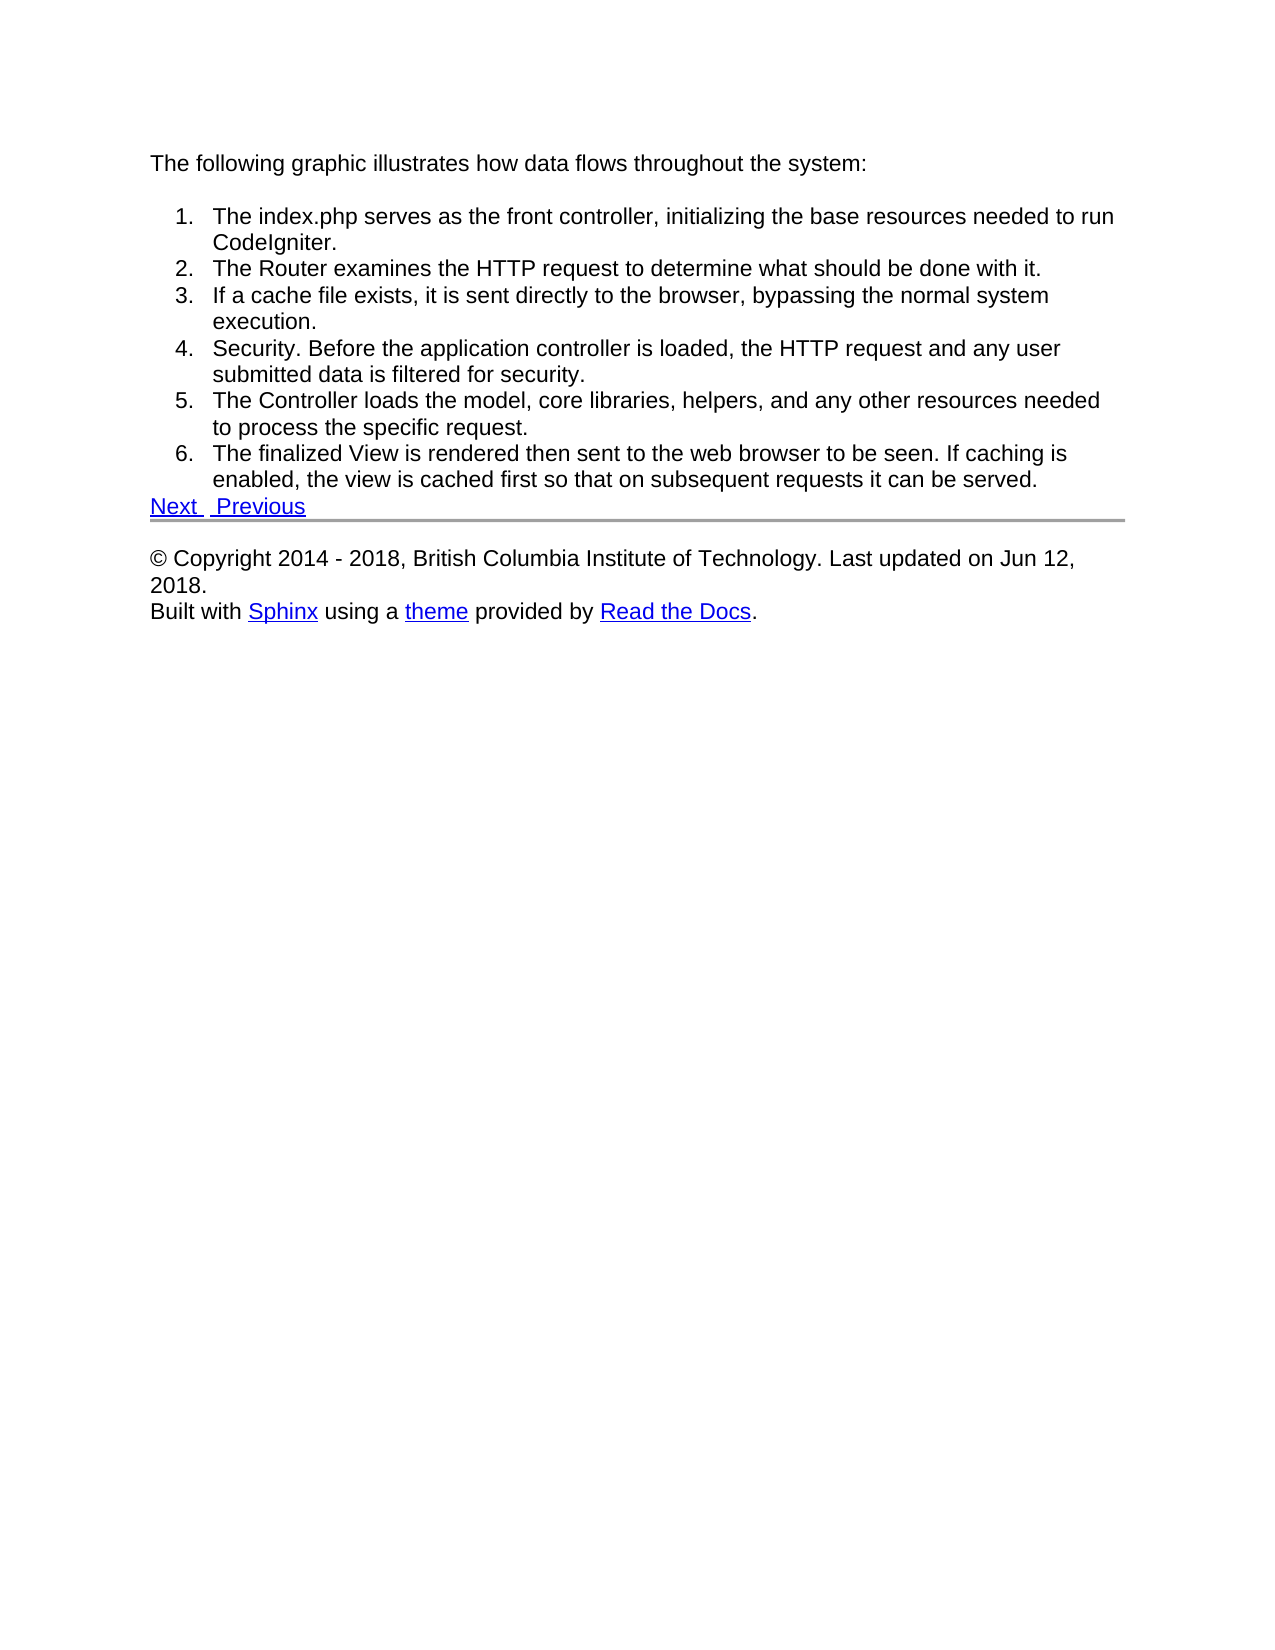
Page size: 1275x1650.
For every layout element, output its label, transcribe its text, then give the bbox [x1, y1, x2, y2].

list The finalized View is rendered then sent to the web browser to be seen. If caching is enabled, the view is cached first so that on subsequent requests it can be served. [175, 440, 1125, 493]
list Security. Before the application controller is loaded, the HTTP request and any user submitted data is filtered for security. [175, 334, 1125, 387]
text Built with Sphinx using a theme provided by Read the Docs. [150, 598, 1125, 624]
list The index.php serves as the front controller, initializing the base resources needed to run CodeIgniter. [175, 203, 1125, 255]
list If a cache file exists, it is sent directly to the browser, bypassing the normal system execution. [175, 282, 1125, 334]
text Next Previous [150, 493, 1125, 518]
list The Router examines the HTTP request to determine what should be done with it. [175, 255, 1125, 282]
text © Copyright 2014 - 2018, British Columbia Institute of Technology. Last updated on Jun 12, 2018. [150, 523, 1125, 598]
text The following graphic illustrates how data flows throughout the system: [150, 150, 1125, 176]
list The Controller loads the model, core libraries, helpers, and any other resources needed to process the specific request. [175, 387, 1125, 440]
